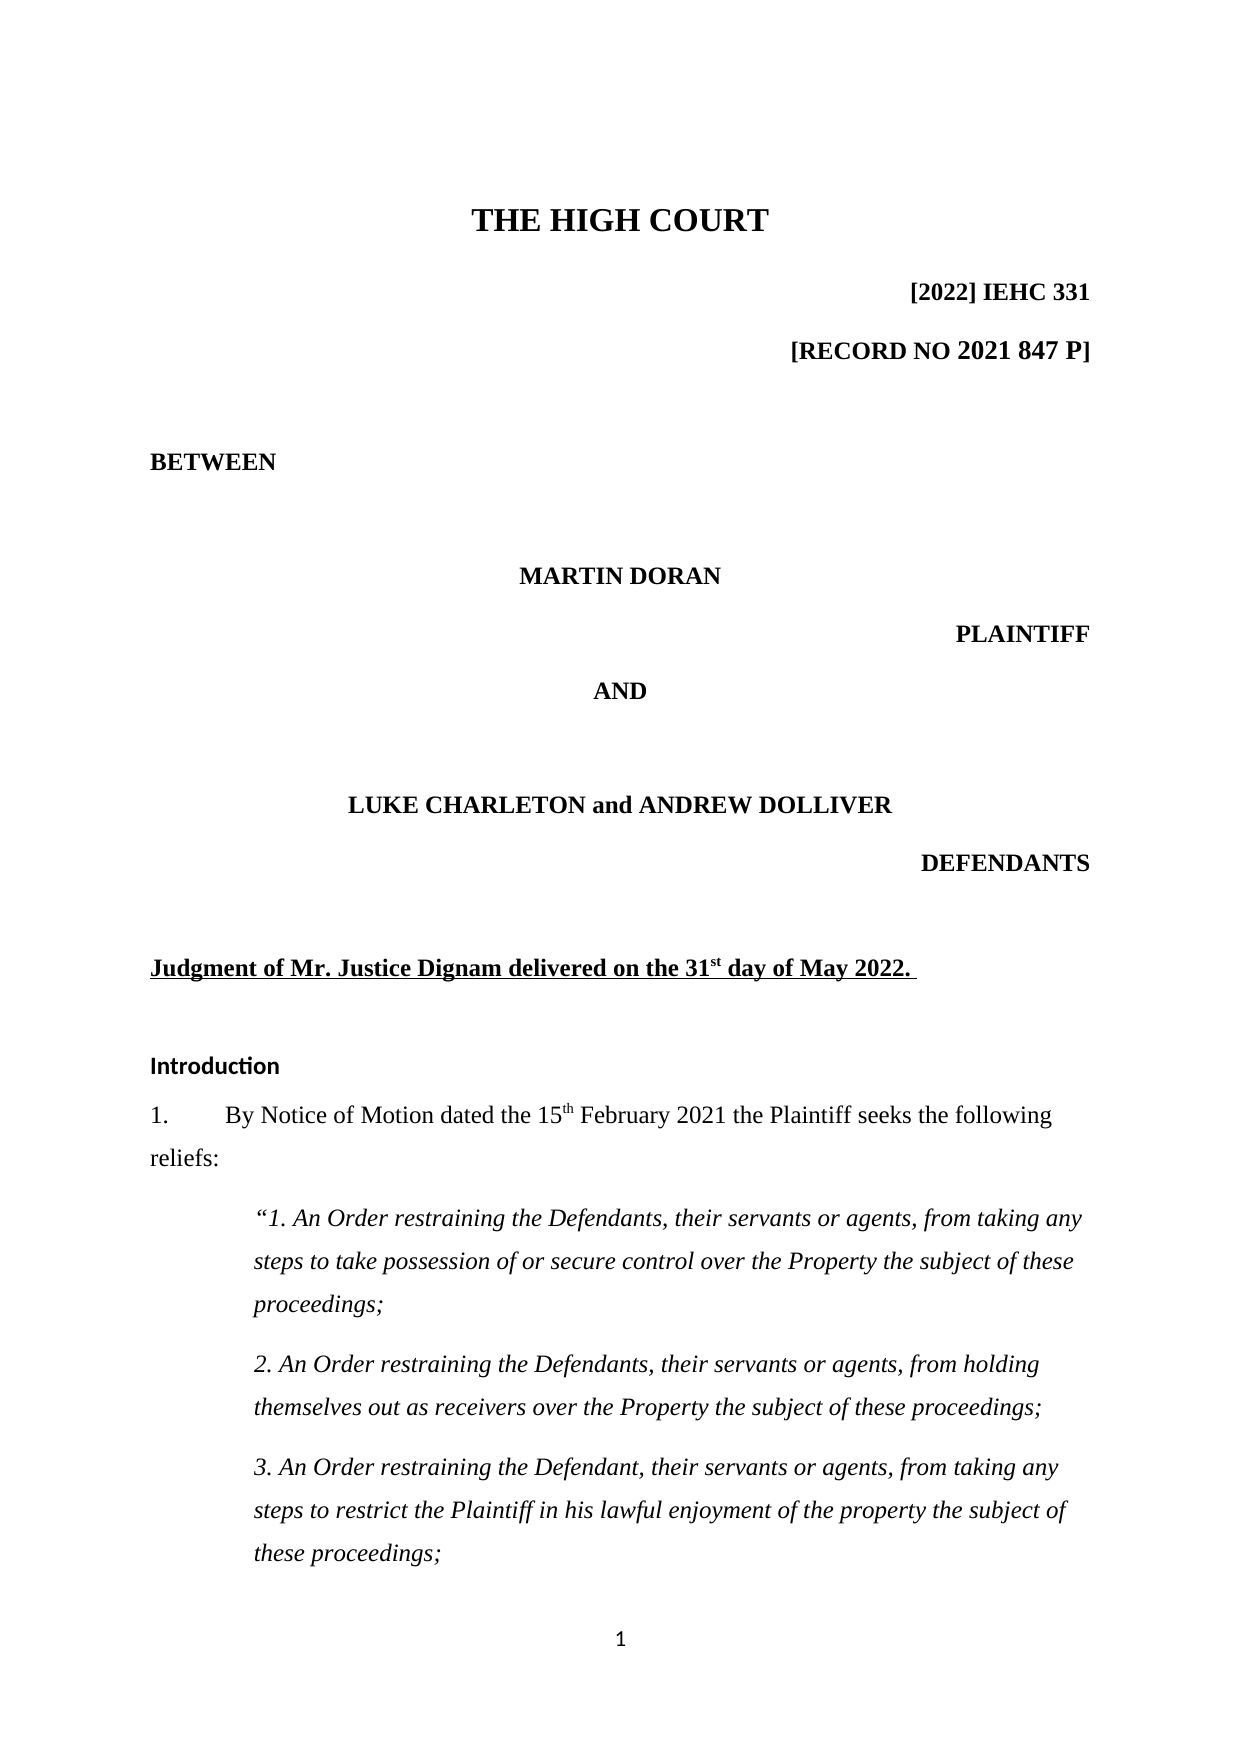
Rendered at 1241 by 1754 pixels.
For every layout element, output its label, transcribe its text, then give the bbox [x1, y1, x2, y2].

text DEFENDANTS [150, 848, 1090, 877]
text MARTIN DORAN [150, 504, 1090, 590]
text AND [150, 676, 1090, 705]
list By Notice of Motion dated the 15th February 2021 the Plaintiff seeks the following reliefs: [150, 1100, 1090, 1172]
text 3. An Order restraining the Defendant, their servants or agents, from taking any steps to restrict the Plaintiff in his lawful enjoyment of the property the subject of these proceedings; [253, 1452, 1090, 1567]
text THE HIGH COURT [150, 200, 1090, 238]
text [2022] IEHC 331 [150, 277, 1090, 306]
text BETWEEN [150, 447, 1090, 476]
text “1. An Order restraining the Defendants, their servants or agents, from taking any steps to take possession of or secure control over the Property the subject of these proceedings; [253, 1203, 1090, 1318]
text PLAINTIFF [150, 619, 1090, 647]
text Judgment of Mr. Justice Dignam delivered on the 31st day of May 2022. [150, 953, 1090, 982]
text Introduction [150, 1050, 1090, 1081]
text 2. An Order restraining the Defendants, their servants or agents, from holding themselves out as receivers over the Property the subject of these proceedings; [253, 1349, 1090, 1421]
text LUKE CHARLETON and ANDREW DOLLIVER [150, 790, 1090, 819]
text [RECORD NO 2021 847 P] [150, 334, 1090, 366]
